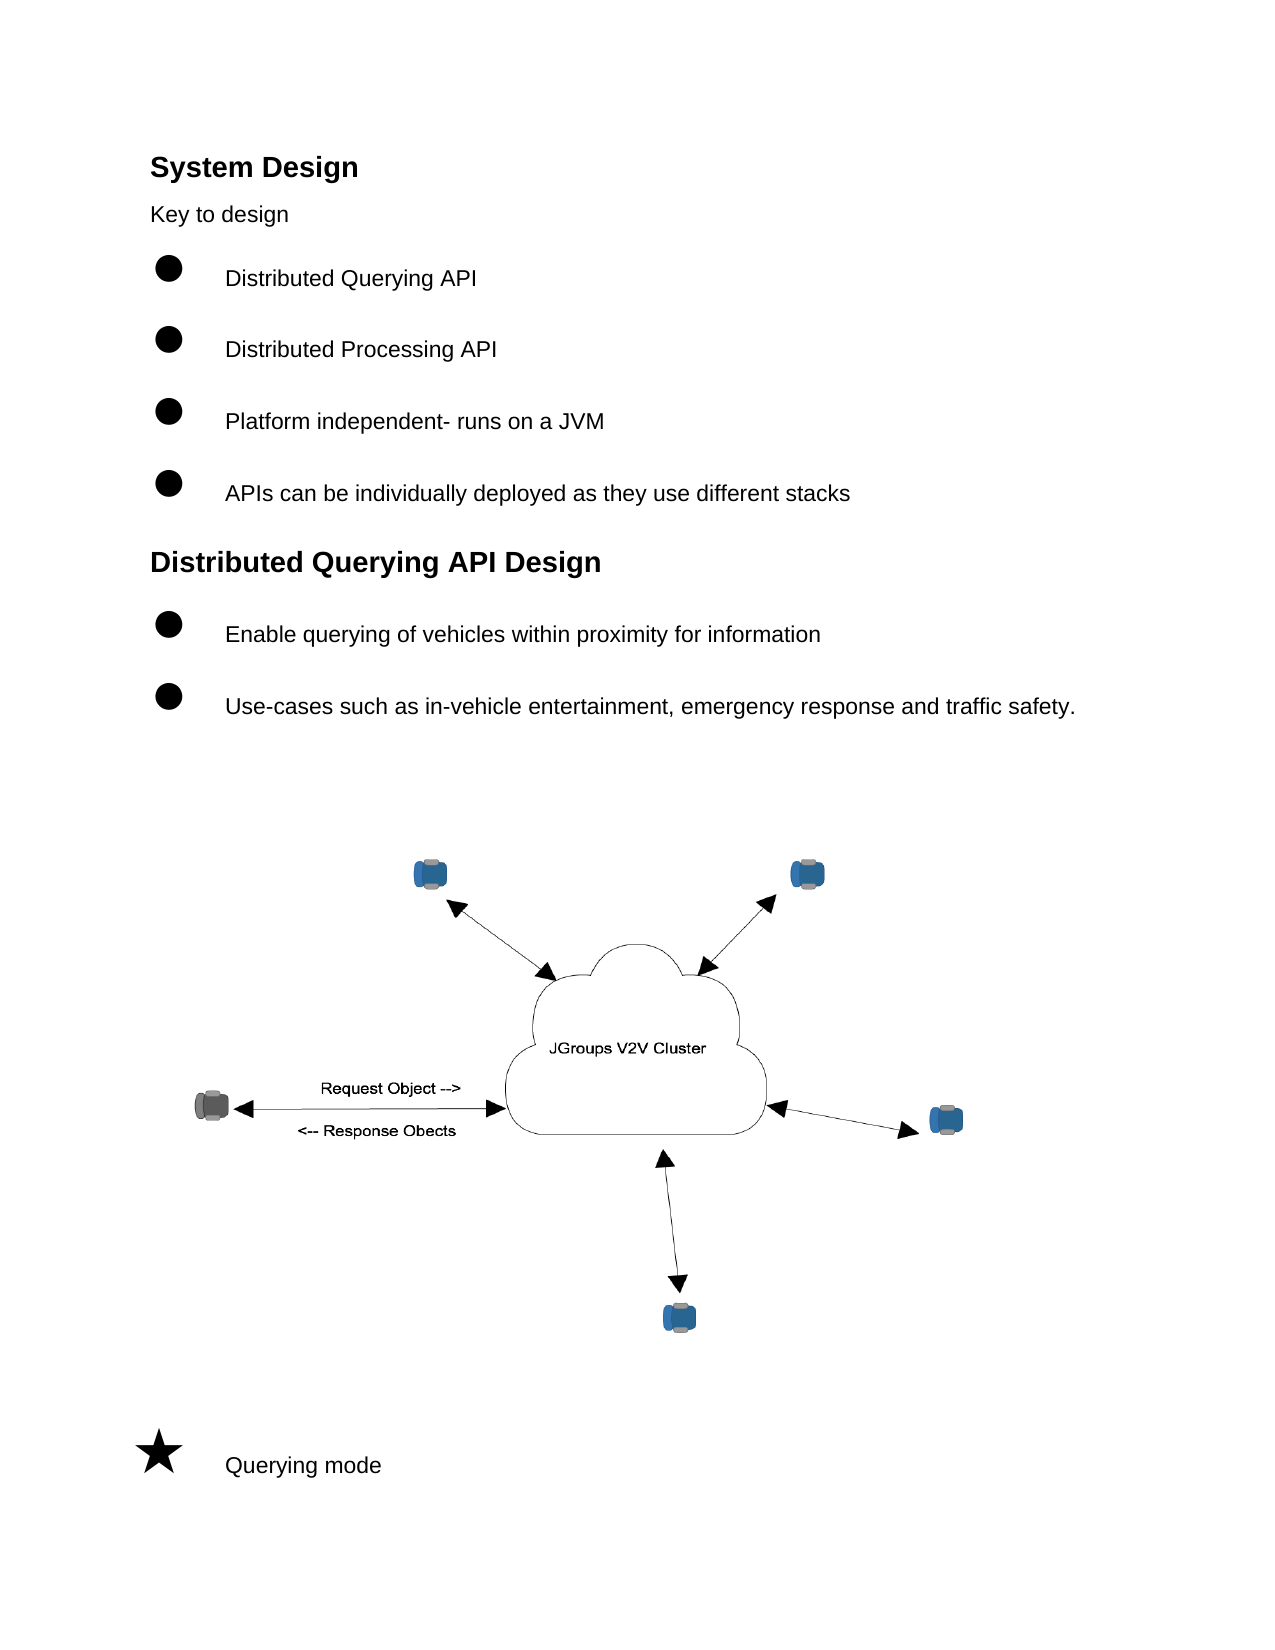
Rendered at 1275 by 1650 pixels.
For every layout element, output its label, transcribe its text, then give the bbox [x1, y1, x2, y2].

list Platform independent- runs on a JVM [187, 371, 1125, 443]
text System Design [150, 150, 1125, 183]
text Key to design [150, 201, 1125, 227]
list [187, 1414, 1125, 1486]
list Enable querying of vehicles within proximity for information [187, 584, 1125, 656]
list Distributed Processing API [187, 299, 1125, 371]
list Distributed Querying API [187, 227, 1125, 299]
list Use-cases such as in-vehicle entertainment, emergency response and traffic safety. [187, 656, 1125, 727]
text Distributed Querying API Design [150, 545, 1125, 579]
list APIs can be individually deployed as they use different stacks [187, 443, 1125, 515]
picture [150, 757, 1112, 1411]
